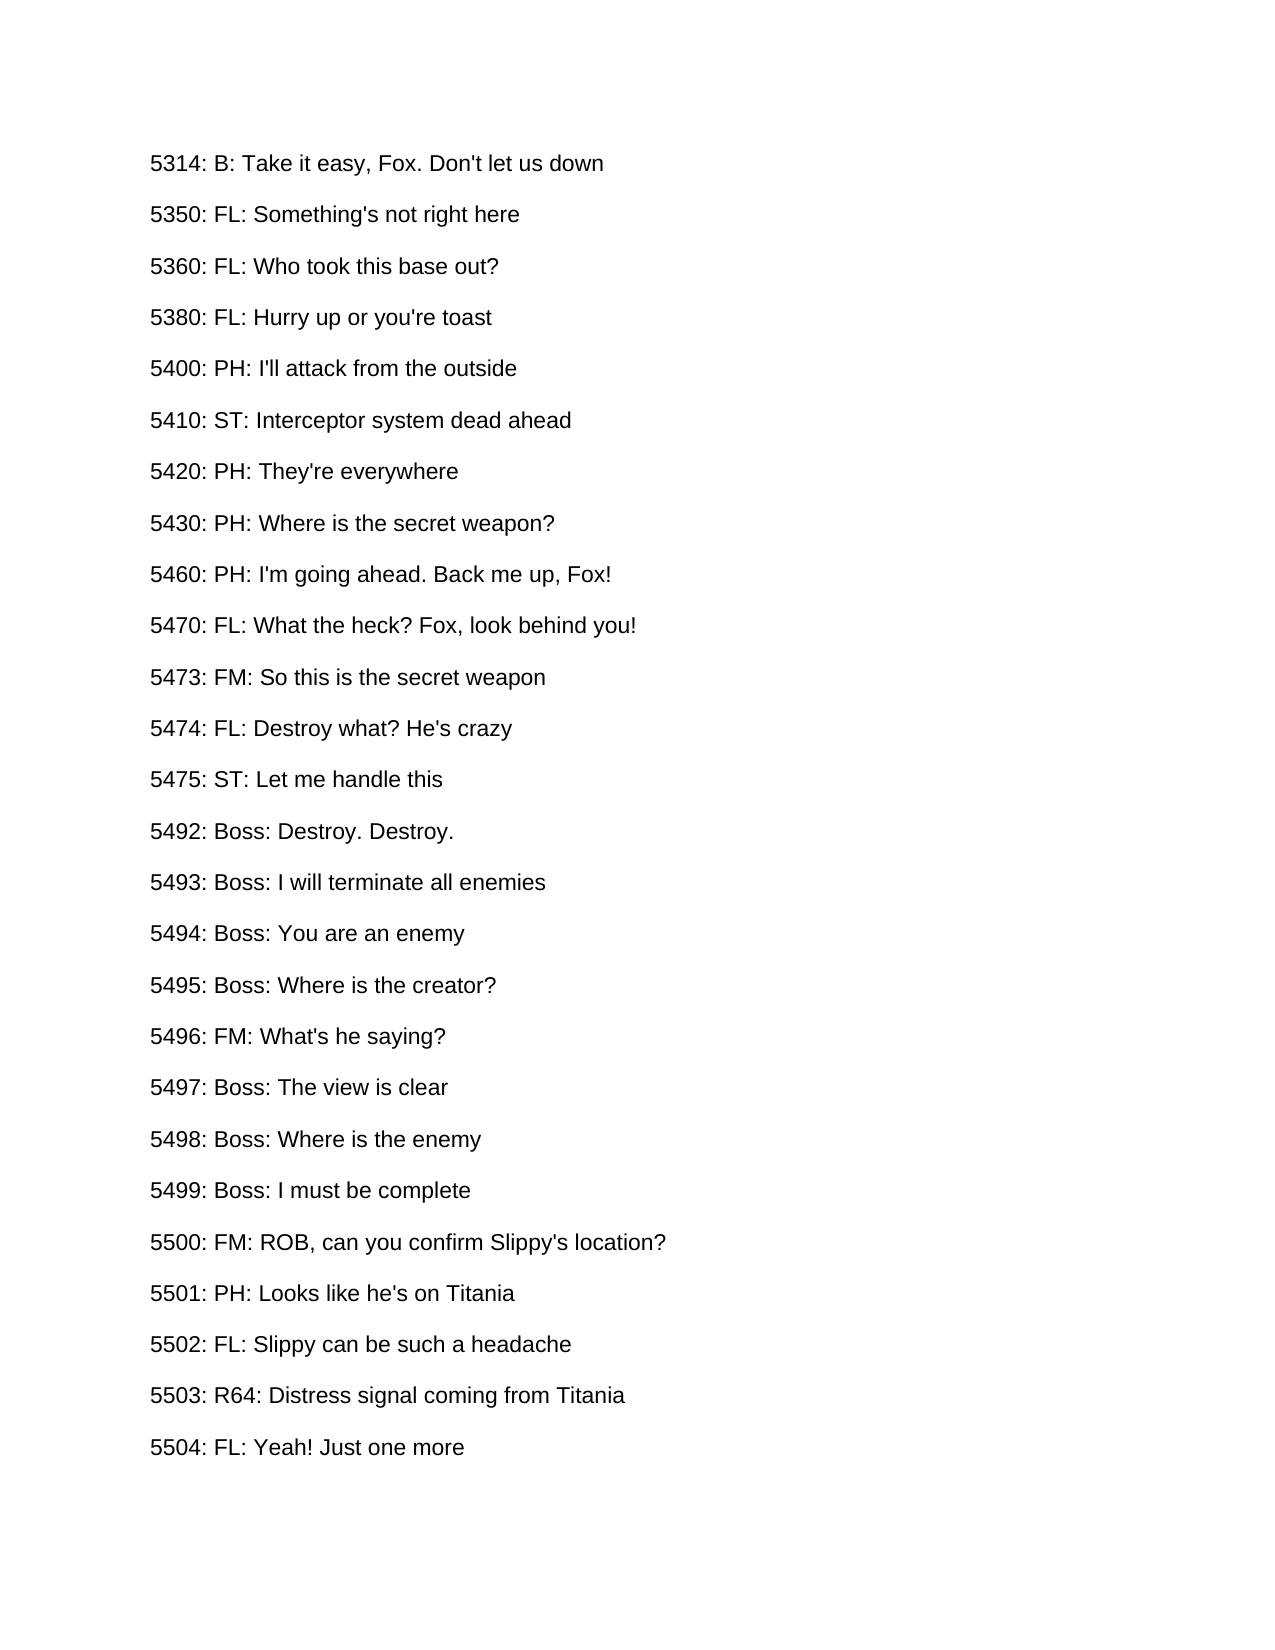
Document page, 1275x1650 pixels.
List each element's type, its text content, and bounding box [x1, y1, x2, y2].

text 5500: FM: ROB, can you confirm Slippy's location? [150, 1228, 1125, 1255]
text 5498: Boss: Where is the enemy [150, 1126, 1125, 1152]
text 5470: FL: What the heck? Fox, look behind you! [150, 612, 1125, 638]
text 5430: PH: Where is the secret weapon? [150, 509, 1125, 536]
text 5495: Boss: Where is the creator? [150, 972, 1125, 998]
text 5410: ST: Interceptor system dead ahead [150, 407, 1125, 433]
text 5492: Boss: Destroy. Destroy. [150, 818, 1125, 844]
text 5493: Boss: I will terminate all enemies [150, 869, 1125, 895]
text 5475: ST: Let me handle this [150, 766, 1125, 793]
text 5460: PH: I'm going ahead. Back me up, Fox! [150, 561, 1125, 587]
text 5380: FL: Hurry up or you're toast [150, 304, 1125, 330]
text 5494: Boss: You are an enemy [150, 920, 1125, 947]
text 5499: Boss: I must be complete [150, 1177, 1125, 1203]
text 5474: FL: Destroy what? He's crazy [150, 715, 1125, 741]
text 5314: B: Take it easy, Fox. Don't let us down [150, 150, 1125, 176]
text 5496: FM: What's he saying? [150, 1023, 1125, 1049]
text 5473: FM: So this is the secret weapon [150, 663, 1125, 690]
text 5420: PH: They're everywhere [150, 458, 1125, 484]
text 5350: FL: Something's not right here [150, 201, 1125, 228]
text 5502: FL: Slippy can be such a headache [150, 1331, 1125, 1357]
text 5400: PH: I'll attack from the outside [150, 355, 1125, 382]
text 5504: FL: Yeah! Just one more [150, 1434, 1125, 1460]
text 5503: R64: Distress signal coming from Titania [150, 1382, 1125, 1409]
text 5360: FL: Who took this base out? [150, 253, 1125, 279]
text 5501: PH: Looks like he's on Titania [150, 1280, 1125, 1306]
text 5497: Boss: The view is clear [150, 1074, 1125, 1101]
